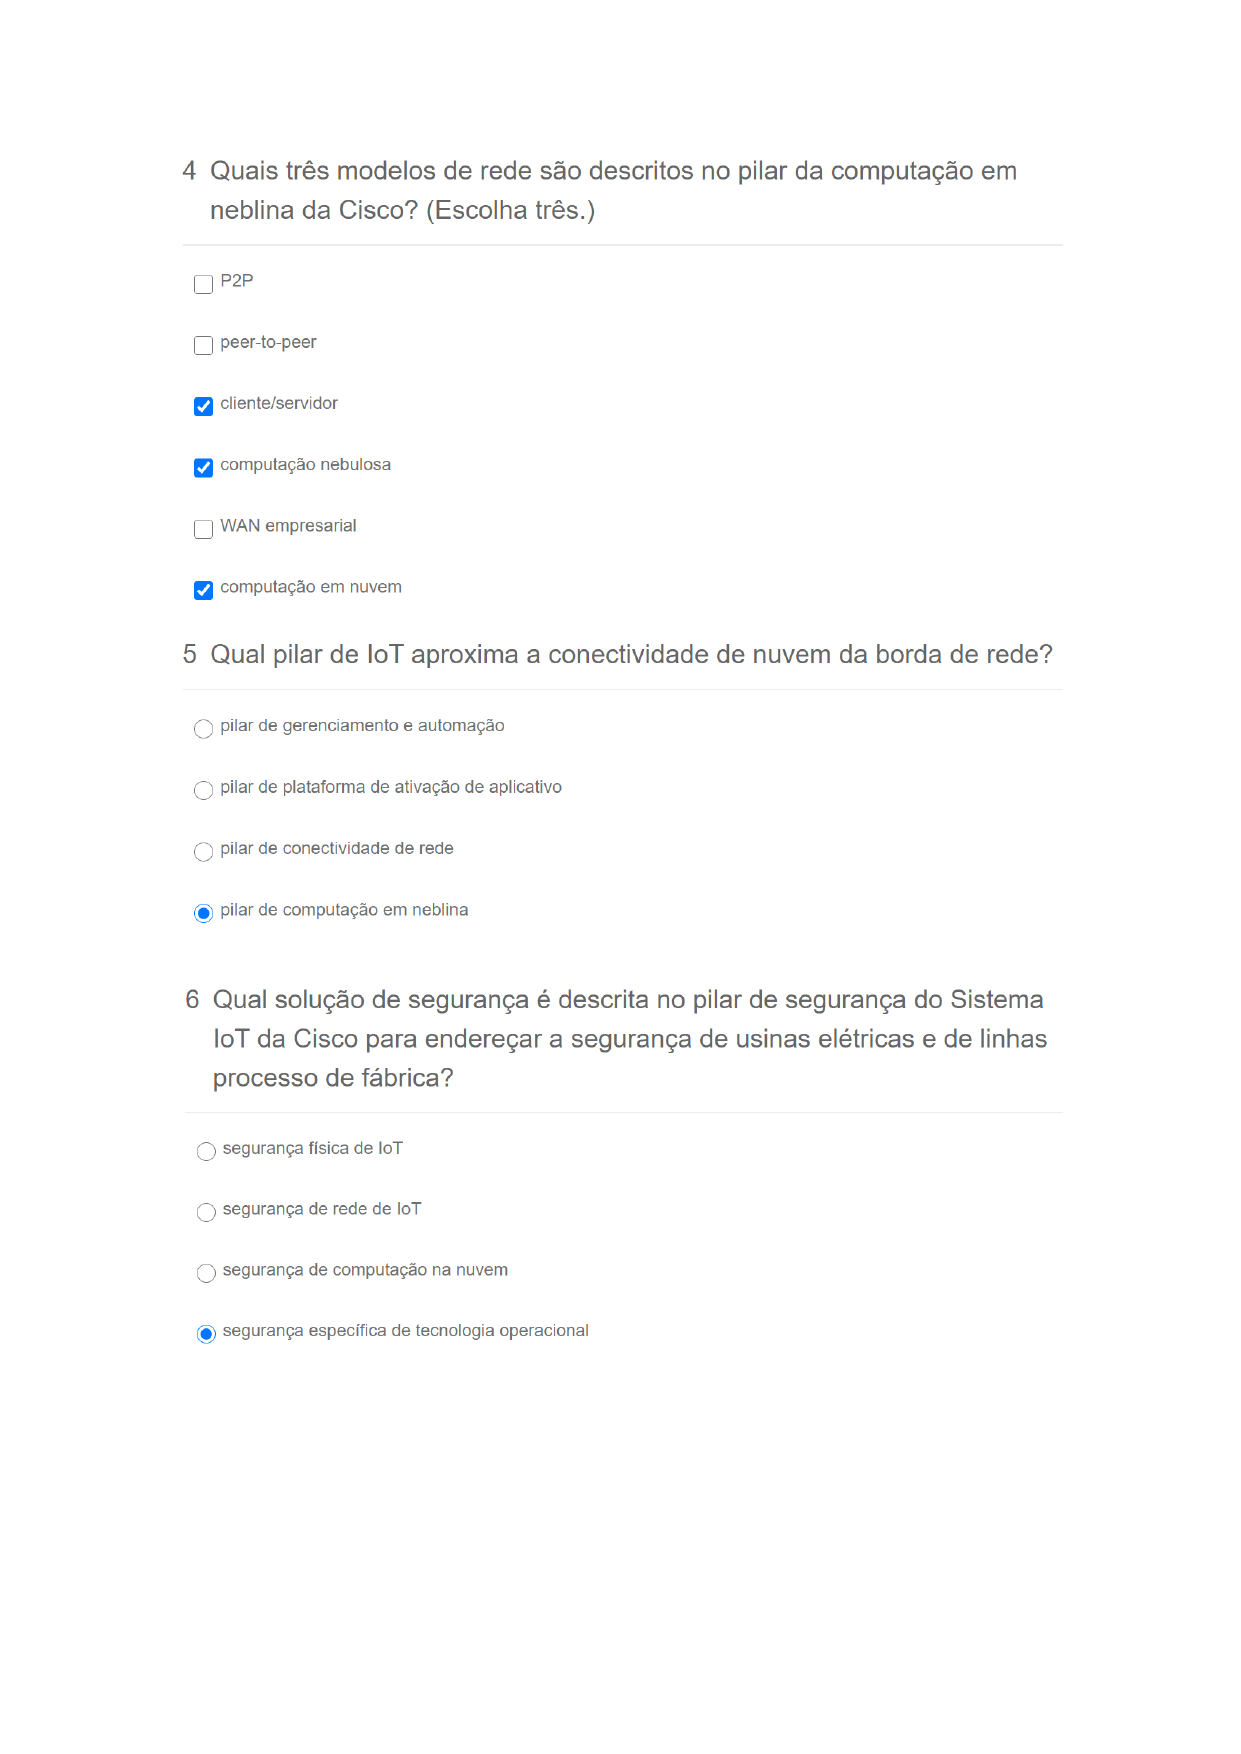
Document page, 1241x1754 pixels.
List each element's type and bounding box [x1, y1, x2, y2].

picture [177, 147, 1063, 617]
picture [177, 635, 1063, 962]
picture [177, 980, 1063, 1367]
